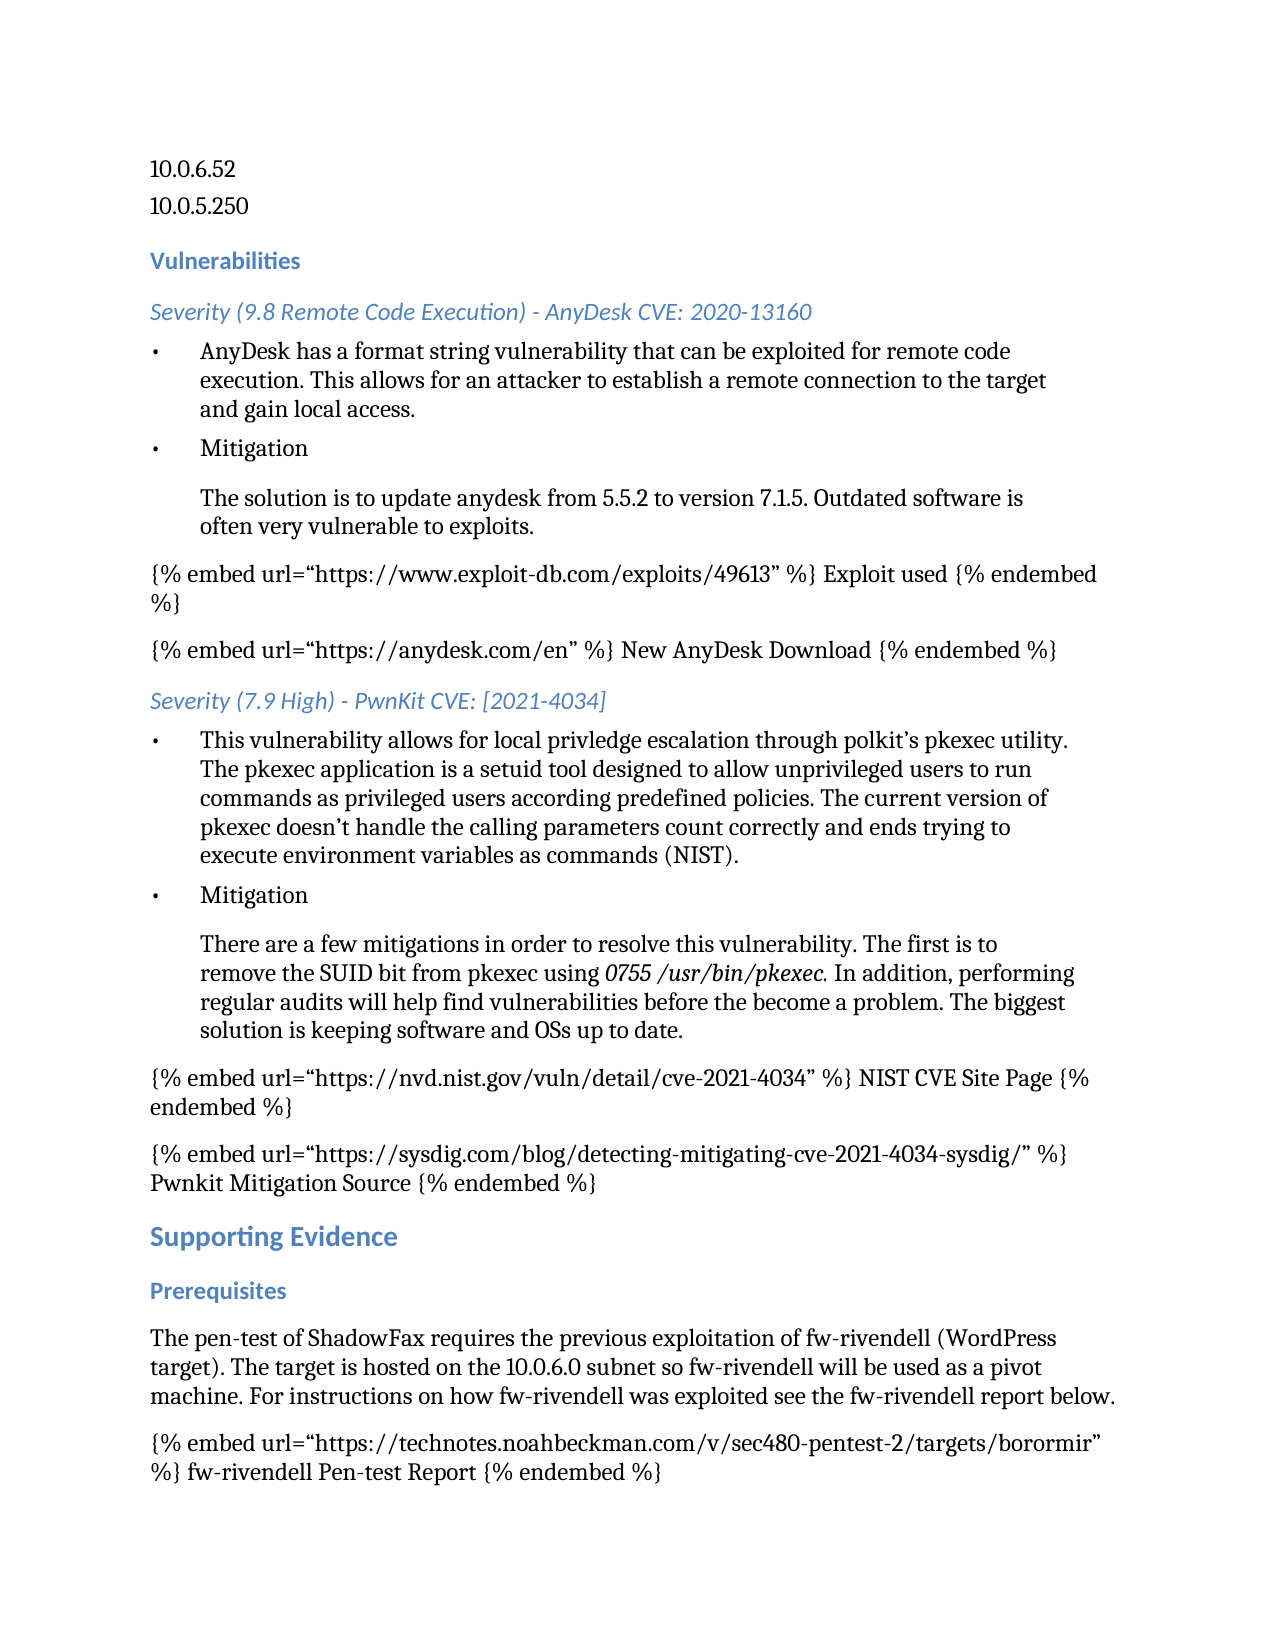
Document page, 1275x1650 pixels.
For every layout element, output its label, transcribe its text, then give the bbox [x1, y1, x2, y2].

subtitle Supporting Evidence [150, 1218, 1125, 1254]
subtitle Vulnerabilities [150, 245, 1125, 275]
table_cell 10.0.5.250 [139, 188, 1275, 224]
list The solution is to update anydesk from 5.5.2 to version 7.1.5. Outdated software is often very vulnerable to exploits. [150, 483, 1075, 541]
text {% embed url=“https://www.exploit-db.com/exploits/49613” %} Exploit used {% endembed %} [150, 560, 1125, 617]
subtitle Prerequisites [150, 1275, 1125, 1306]
list AnyDesk has a format string vulnerability that can be exploited for remote code execution. This allows for an attacker to establish a remote connection to the target and gain local access. [150, 337, 1075, 423]
text {% embed url=“https://nvd.nist.gov/vuln/detail/cve-2021-4034” %} NIST CVE Site Page {% endembed %} [150, 1064, 1125, 1121]
list This vulnerability allows for local privledge escalation through polkit’s pkexec utility. The pkexec application is a setuid tool designed to allow unprivileged users to run commands as privileged users according predefined policies. The current version of pkexec doesn’t handle the calling parameters count correctly and ends trying to execute environment variables as commands (NIST). [150, 726, 1075, 870]
subtitle Severity (7.9 High) - PwnKit CVE: [2021-4034] [150, 686, 1125, 716]
text {% embed url=“https://anydesk.com/en” %} New AnyDesk Download {% endembed %} [150, 636, 1125, 665]
text {% embed url=“https://technotes.noahbeckman.com/v/sec480-pentest-2/targets/borormir” %} fw-rivendell Pen-test Report {% endembed %} [150, 1429, 1125, 1487]
text The pen-test of ShadowFax requires the previous exploitation of fw-rivendell (WordPress target). The target is hosted on the 10.0.6.0 subnet so fw-rivendell will be used as a pivot machine. For instructions on how fw-rivendell was exploited see the fw-rivendell report below. [150, 1324, 1125, 1411]
list Mitigation [150, 881, 1125, 909]
list Mitigation [150, 434, 1125, 463]
table_cell 10.0.6.52 [139, 150, 1275, 188]
text {% embed url=“https://sysdig.com/blog/detecting-mitigating-cve-2021-4034-sysdig/” %} Pwnkit Mitigation Source {% endembed %} [150, 1140, 1125, 1198]
list There are a few mitigations in order to resolve this vulnerability. The first is to remove the SUID bit from pkexec using 0755 /usr/bin/pkexec. In addition, performing regular audits will help find vulnerabilities before the become a problem. The biggest solution is keeping software and OSs up to date. [150, 930, 1075, 1045]
subtitle Severity (9.8 Remote Code Execution) - AnyDesk CVE: 2020-13160 [150, 296, 1125, 327]
